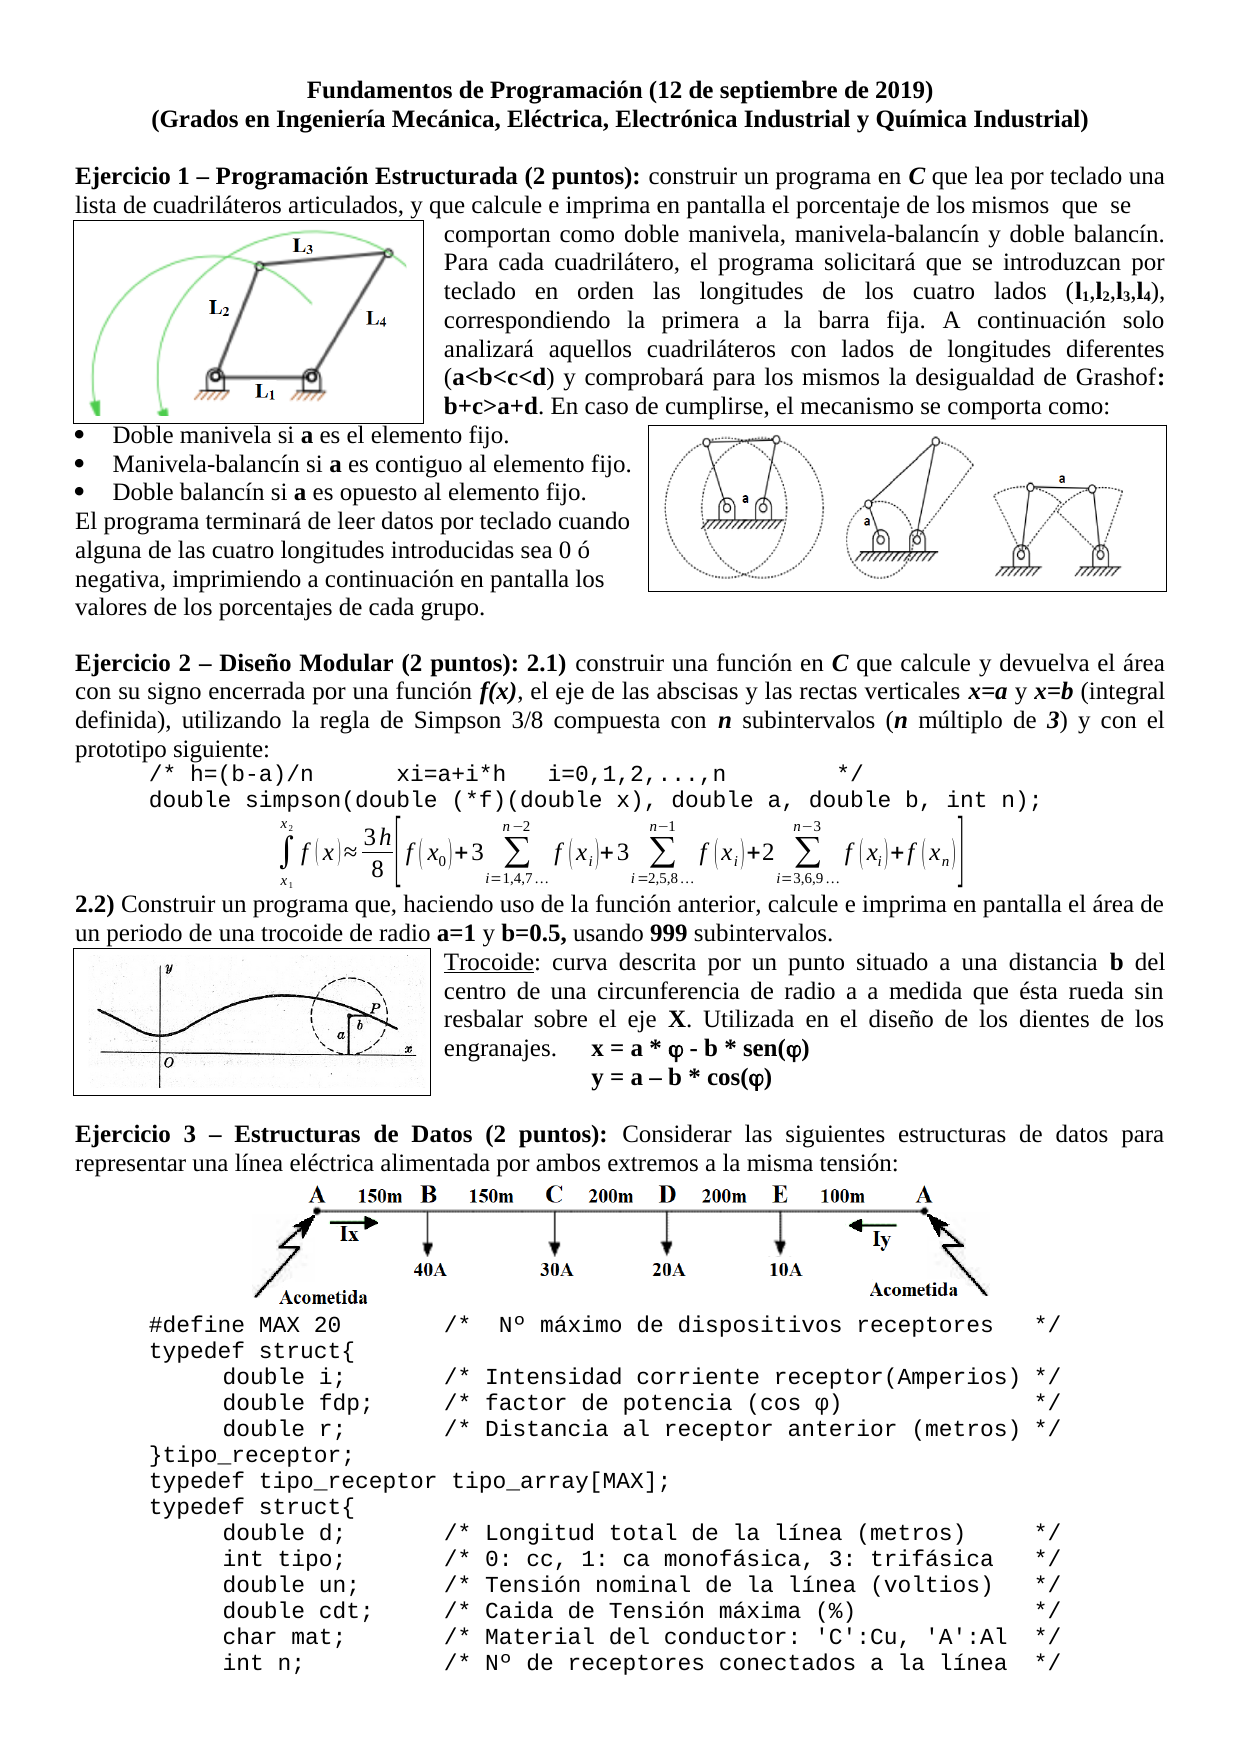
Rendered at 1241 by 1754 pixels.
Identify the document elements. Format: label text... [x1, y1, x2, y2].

text y = a – b * cos() [591, 1062, 1165, 1091]
text Ejercicio 3 – Estructuras de Datos (2 puntos): Considerar las siguientes estructuras de datos para representar una línea eléctrica alimentada por ambos extremos a la misma tensión: [75, 1119, 1165, 1177]
text El programa terminará de leer datos por teclado cuando [75, 506, 647, 535]
picture [248, 1177, 992, 1314]
text valores de los porcentajes de cada grupo. [75, 592, 1165, 621]
text #define MAX 20 /* Nº máximo de dispositivos receptores */ [149, 1314, 1165, 1340]
text typedef tipo_receptor tipo_array[MAX]; [149, 1469, 1165, 1495]
text double r; /* Distancia al receptor anterior (metros) */ [149, 1417, 1165, 1443]
text Trocoide: curva descrita por un punto situado a una distancia b del centro de una circunferencia de radio a a medida que ésta rueda sin resbalar sobre el eje X. Utilizada en el diseño de los dientes de los engranajes. x = a * - b * sen() [444, 947, 1165, 1062]
text (Grados en Ingeniería Mecánica, Eléctrica, Electrónica Industrial y Química Industrial) [75, 104, 1165, 132]
text double cdt; /* Caida de Tensión máxima (%) */ [149, 1599, 1165, 1625]
text typedef struct{ [149, 1340, 1165, 1366]
picture [662, 432, 1126, 584]
picture [88, 955, 426, 1088]
text comportan como doble manivela, manivela-balancín y doble balancín. Para cada cuadrilátero, el programa solicitará que se introduzcan por teclado en orden las longitudes de los cuatro lados (l1,l2,l3,l4), correspondiendo la primera a la barra fija. A continuación solo analizará aquellos cuadriláteros con lados de longitudes diferentes (a<b<c<d) y comprobará para los mismos la desigualdad de Grashof: b+c>a+d. En caso de cumplirse, el mecanismo se comporta como: [444, 219, 1165, 420]
text negativa, imprimiendo a continuación en pantalla los [75, 564, 648, 592]
text int tipo; /* 0: cc, 1: ca monofásica, 3: trifásica */ [149, 1547, 1165, 1573]
text double d; /* Longitud total de la línea (metros) */ [149, 1521, 1165, 1547]
list Doble manivela si a es el elemento fijo. [75, 420, 1165, 449]
text Ejercicio 1 – Programación Estructurada (2 puntos): construir un programa en C que lea por teclado una lista de cuadriláteros articulados, y que calcule e imprima en pantalla el porcentaje de los mismos que se [75, 161, 1165, 219]
text double fdp; /* factor de potencia (cos φ) */ [149, 1392, 1165, 1417]
text Ejercicio 2 – Diseño Modular (2 puntos): 2.1) construir una función en C que calcule y devuelva el área con su signo encerrada por una función f(x), el eje de las abscisas y las rectas verticales x=a y x=b (integral definida), utilizando la regla de Simpson 3/8 compuesta con n subintervalos (n múltiplo de 3) y con el prototipo siguiente: [75, 648, 1165, 763]
text double simpson(double (*f)(double x), double a, double b, int n); [149, 788, 1165, 814]
list Manivela-balancín si a es contiguo al elemento fijo. [75, 449, 647, 477]
list Doble balancín si a es opuesto al elemento fijo. [75, 477, 647, 506]
text double un; /* Tensión nominal de la línea (voltios) */ [149, 1573, 1165, 1599]
text int n; /* Nº de receptores conectados a la línea */ [149, 1651, 1165, 1677]
picture [88, 228, 407, 416]
text 2.2) Construir un programa que, haciendo uso de la función anterior, calcule e imprima en pantalla el área de un periodo de una trocoide de radio a=1 y b=0.5, usando 999 subintervalos. [75, 889, 1165, 947]
text char mat; /* Material del conductor: 'C':Cu, 'A':Al */ [149, 1625, 1165, 1651]
text double i; /* Intensidad corriente receptor(Amperios) */ [149, 1366, 1165, 1392]
text typedef struct{ [149, 1495, 1165, 1521]
text Fundamentos de Programación (12 de septiembre de 2019) [75, 75, 1165, 104]
text /* h=(b-a)/n xi=a+i*h i=0,1,2,...,n */ [149, 763, 1165, 788]
text }tipo_receptor; [149, 1443, 1165, 1469]
text alguna de las cuatro longitudes introducidas sea 0 ó [75, 535, 647, 564]
